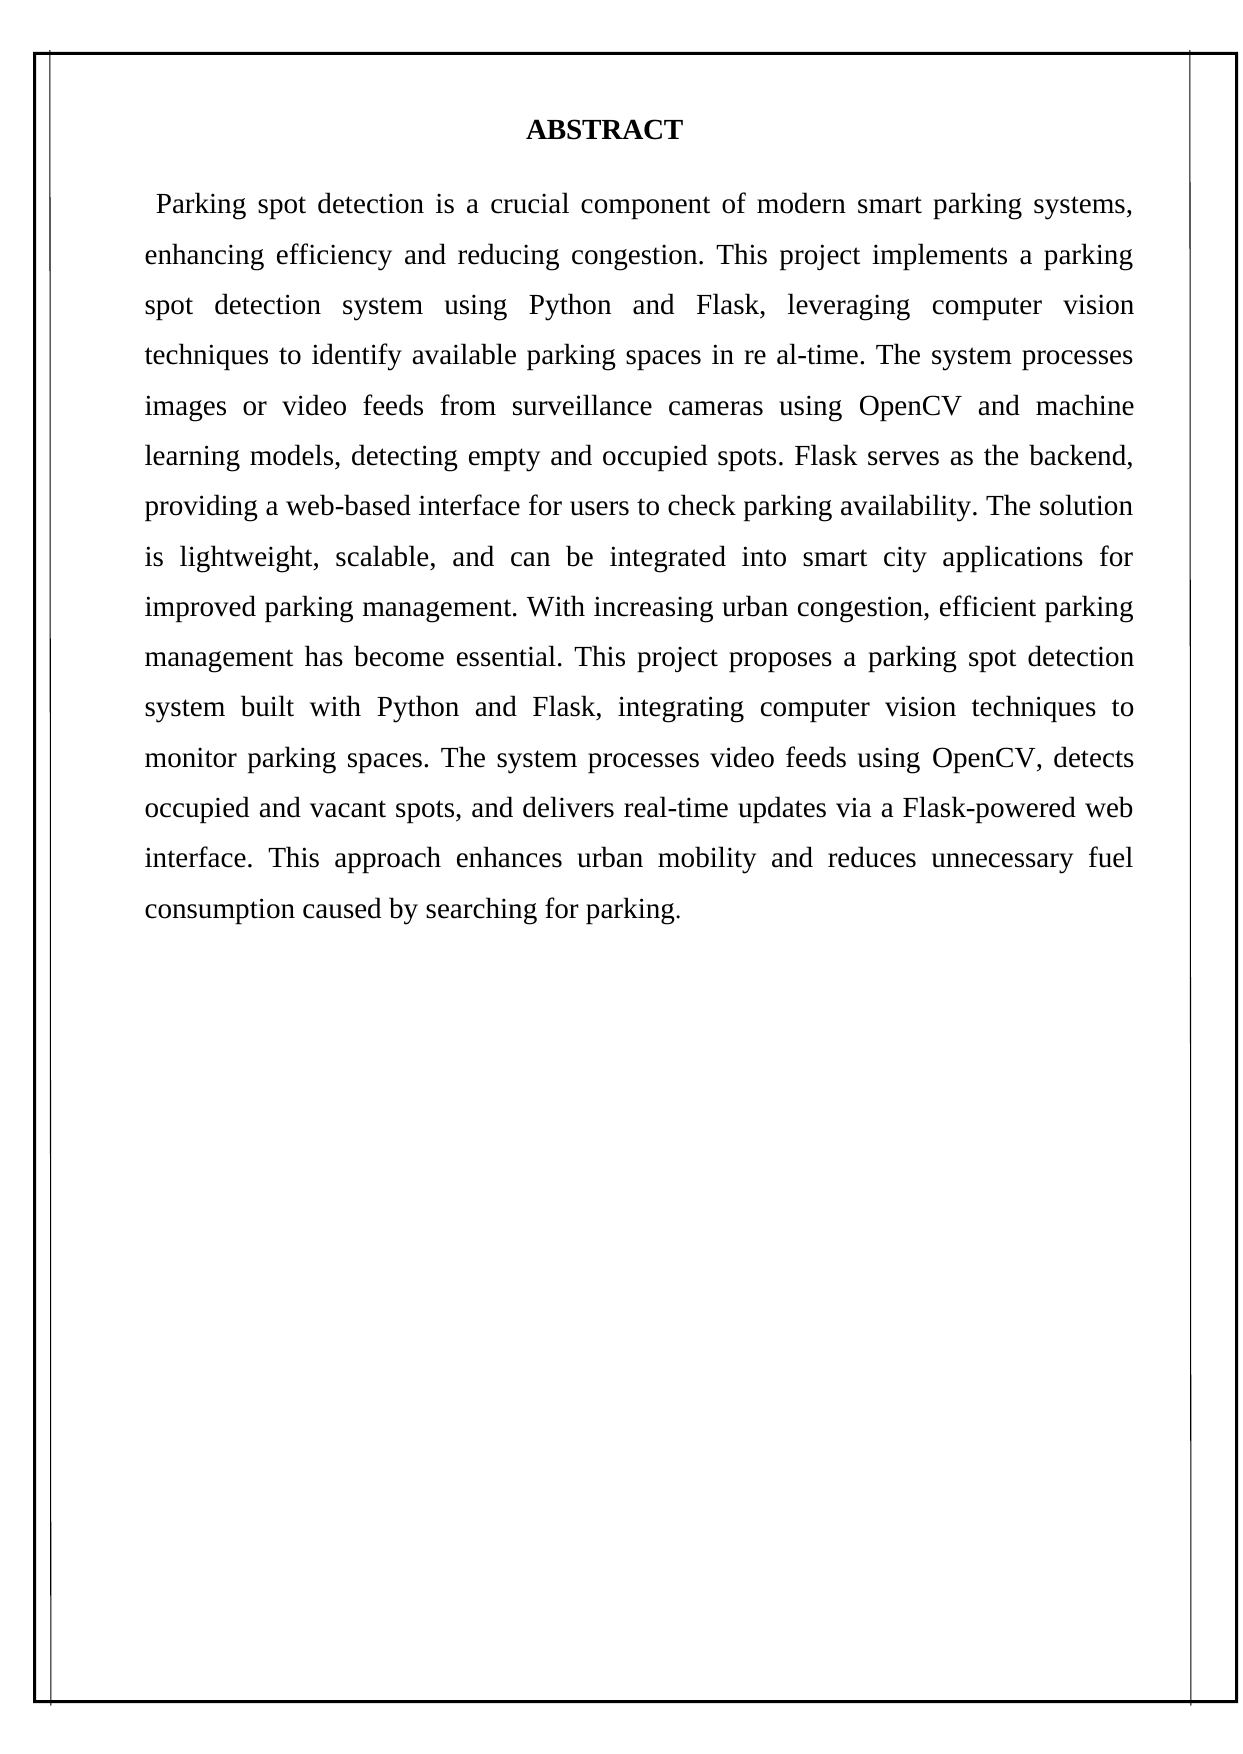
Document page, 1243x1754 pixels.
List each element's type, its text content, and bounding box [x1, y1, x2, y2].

text Parking spot detection is a crucial component of modern smart parking systems, enhancing efficiency and reducing congestion. This project implements a parking spot detection system using Python and Flask, leveraging computer vision techniques to identify available parking spaces in re al-time. The system processes images or video feeds from surveillance cameras using OpenCV and machine learning models, detecting empty and occupied spots. Flask serves as the backend, providing a web-based interface for users to check parking availability. The solution is lightweight, scalable, and can be integrated into smart city applications for improved parking management. With increasing urban congestion, efficient parking management has become essential. This project proposes a parking spot detection system built with Python and Flask, integrating computer vision techniques to monitor parking spaces. The system processes video feeds using OpenCV, detects occupied and vacant spots, and delivers real-time updates via a Flask-powered web interface. This approach enhances urban mobility and reduces unnecessary fuel consumption caused by searching for parking. [144, 186, 1134, 924]
subtitle ABSTRACT [75, 112, 1134, 145]
